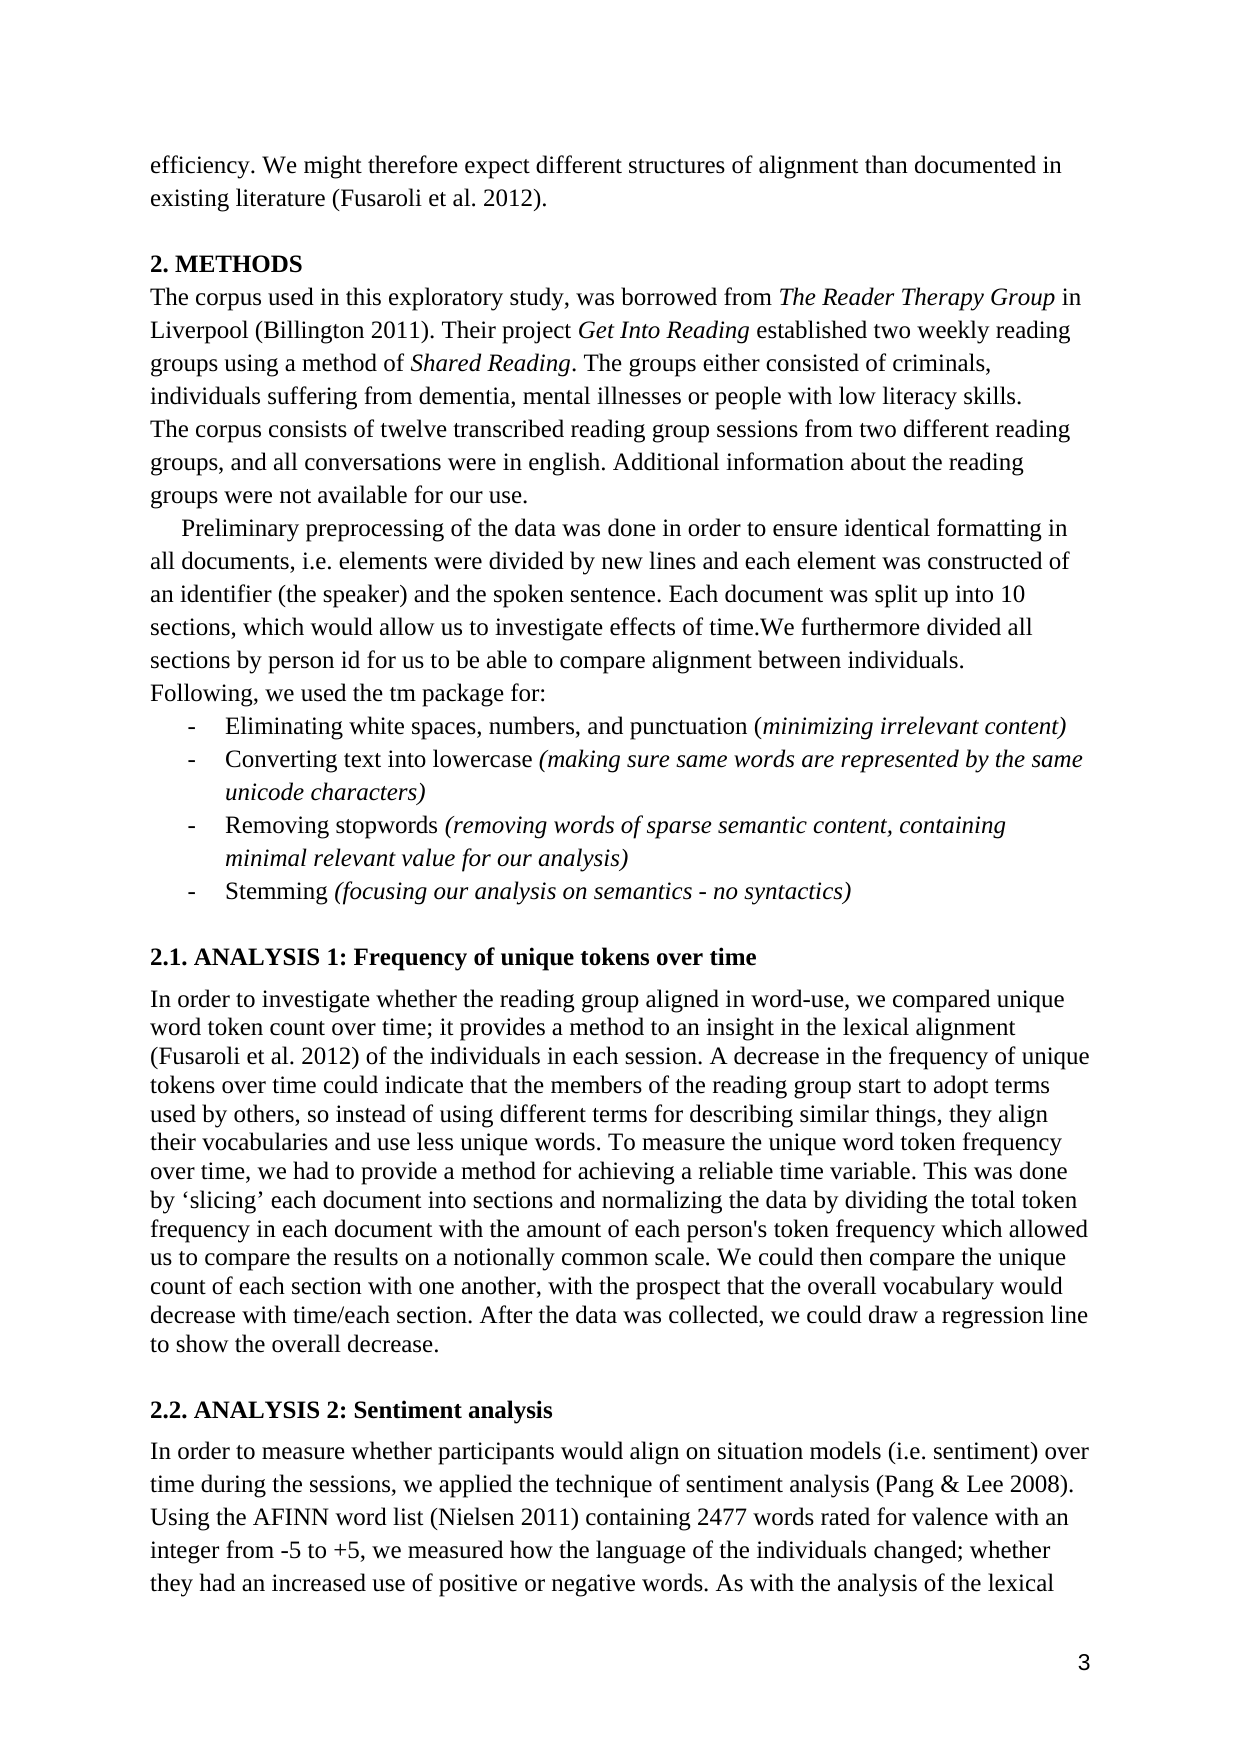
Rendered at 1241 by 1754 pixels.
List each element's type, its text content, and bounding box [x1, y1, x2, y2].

list Stemming (focusing our analysis on semantics - no syntactics) [187, 876, 1090, 905]
list Converting text into lowercase (making sure same words are represented by the same unicode characters) [187, 744, 1090, 806]
text In order to investigate whether the reading group aligned in word-use, we compared unique word token count over time; it provides a method to an insight in the lexical alignment (Fusaroli et al. 2012) of the individuals in each session. A decrease in the frequency of unique tokens over time could indicate that the members of the reading group start to adopt terms used by others, so instead of using different terms for describing similar things, they align their vocabularies and use less unique words. To measure the unique word token frequency over time, we had to provide a method for achieving a reliable time variable. This was done by ‘slicing’ each document into sections and normalizing the data by dividing the total token frequency in each document with the amount of each person's token frequency which allowed us to compare the results on a notionally common scale. We could then compare the unique count of each section with one another, with the prospect that the overall vocabulary would decrease with time/each section. After the data was collected, we could draw a regression line to show the overall decrease. [150, 984, 1090, 1357]
subtitle 2.2. ANALYSIS 2: Sentiment analysis [150, 1395, 1090, 1424]
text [150, 1436, 1090, 1597]
list Removing stopwords (removing words of sparse semantic content, containing minimal relevant value for our analysis) [187, 810, 1090, 872]
text Following, we used the tm package for: [150, 678, 1090, 707]
text The corpus used in this exploratory study, was borrowed from The Reader Therapy Group in Liverpool (Billington 2011). Their project Get Into Reading established two weekly reading groups using a method of Shared Reading. The groups either consisted of criminals, individuals suffering from dementia, mental illnesses or people with low literacy skills. [150, 282, 1090, 410]
text 2. METHODS [150, 249, 1090, 278]
list Eliminating white spaces, numbers, and punctuation (minimizing irrelevant content) [187, 711, 1090, 740]
text The corpus consists of twelve transcribed reading group sessions from two different reading groups, and all conversations were in english. Additional information about the reading groups were not available for our use. [150, 414, 1090, 509]
text Preliminary preprocessing of the data was done in order to ensure identical formatting in all documents, i.e. elements were divided by new lines and each element was constructed of an identifier (the speaker) and the spoken sentence. Each document was split up into 10 sections, which would allow us to investigate effects of time.We furthermore divided all sections by person id for us to be able to compare alignment between individuals. [150, 513, 1090, 674]
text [150, 150, 1090, 212]
subtitle 2.1. ANALYSIS 1: Frequency of unique tokens over time [150, 942, 1090, 971]
